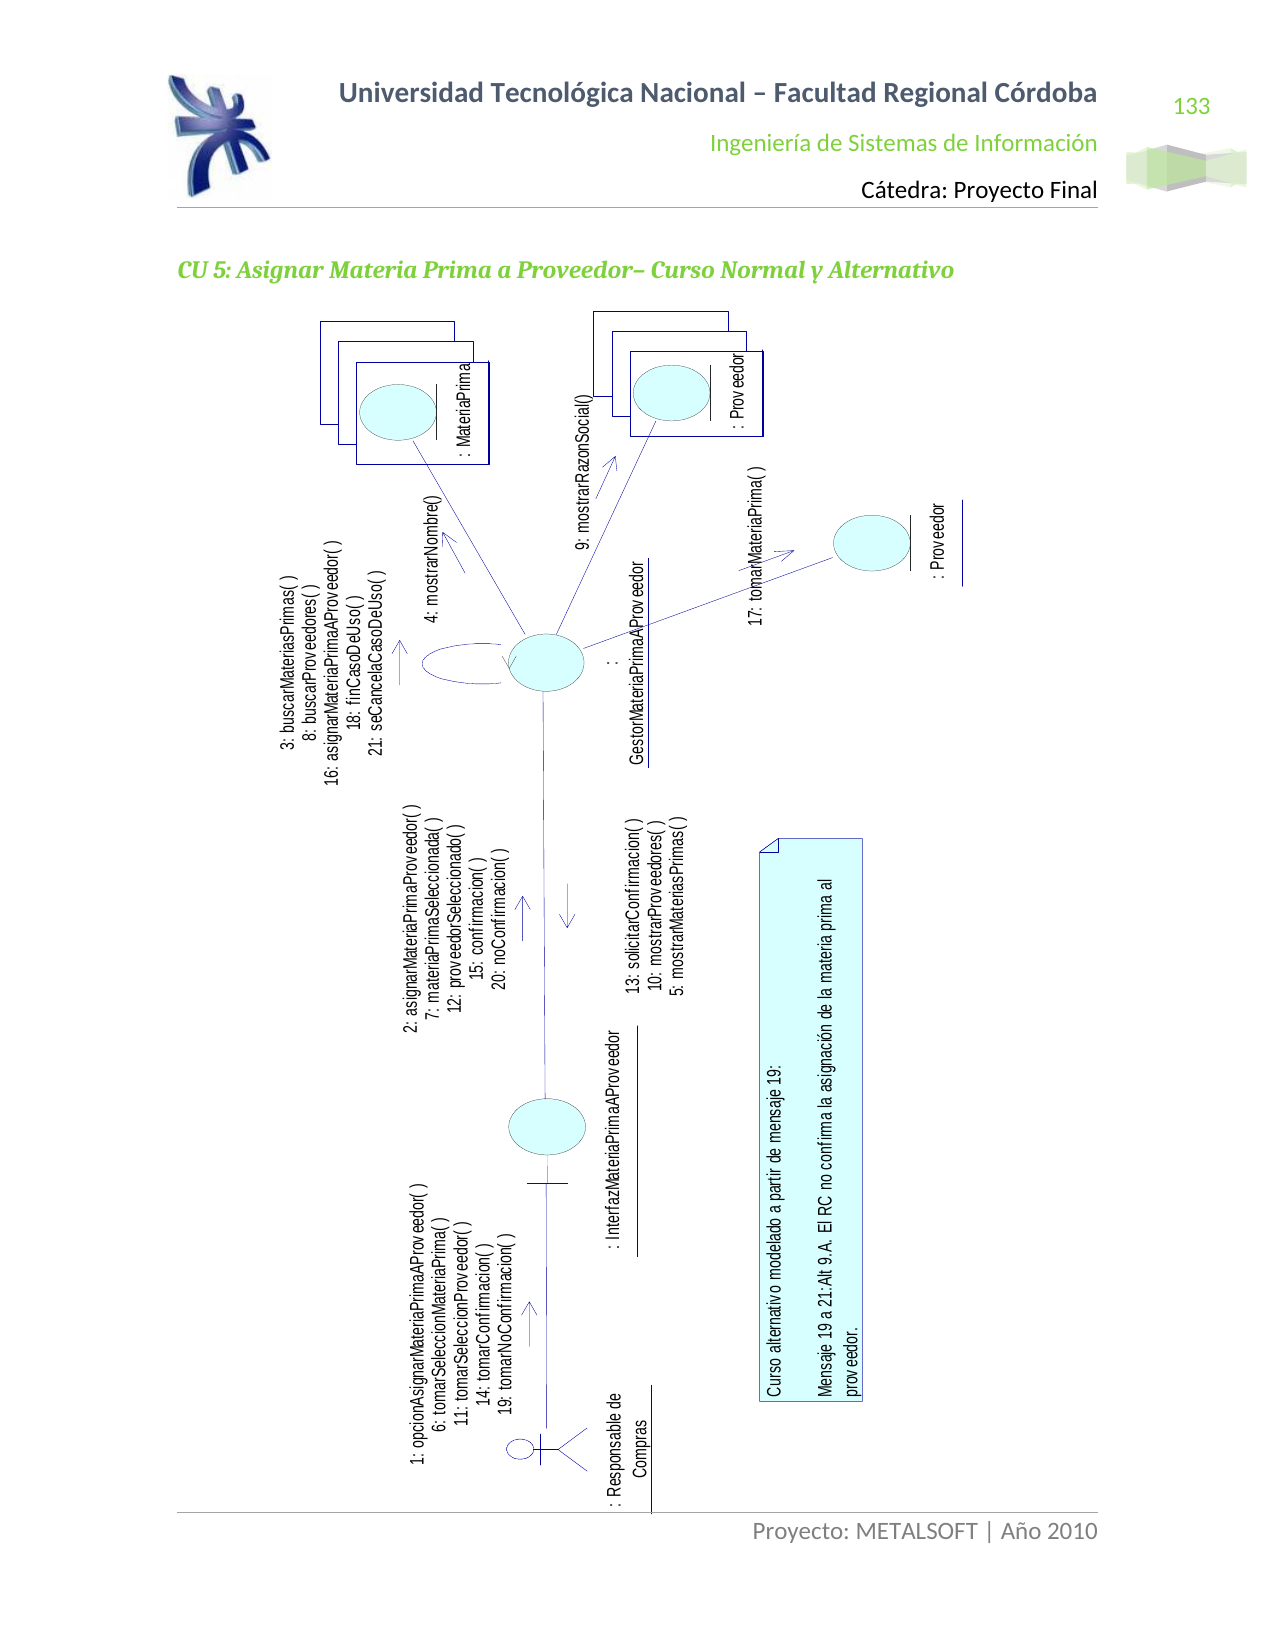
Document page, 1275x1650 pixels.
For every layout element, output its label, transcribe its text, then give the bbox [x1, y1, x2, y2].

text CU 5: Asignar Materia Prima a Proveedor– Curso Normal y Alternativo [177, 256, 1098, 284]
picture [167, 74, 272, 199]
